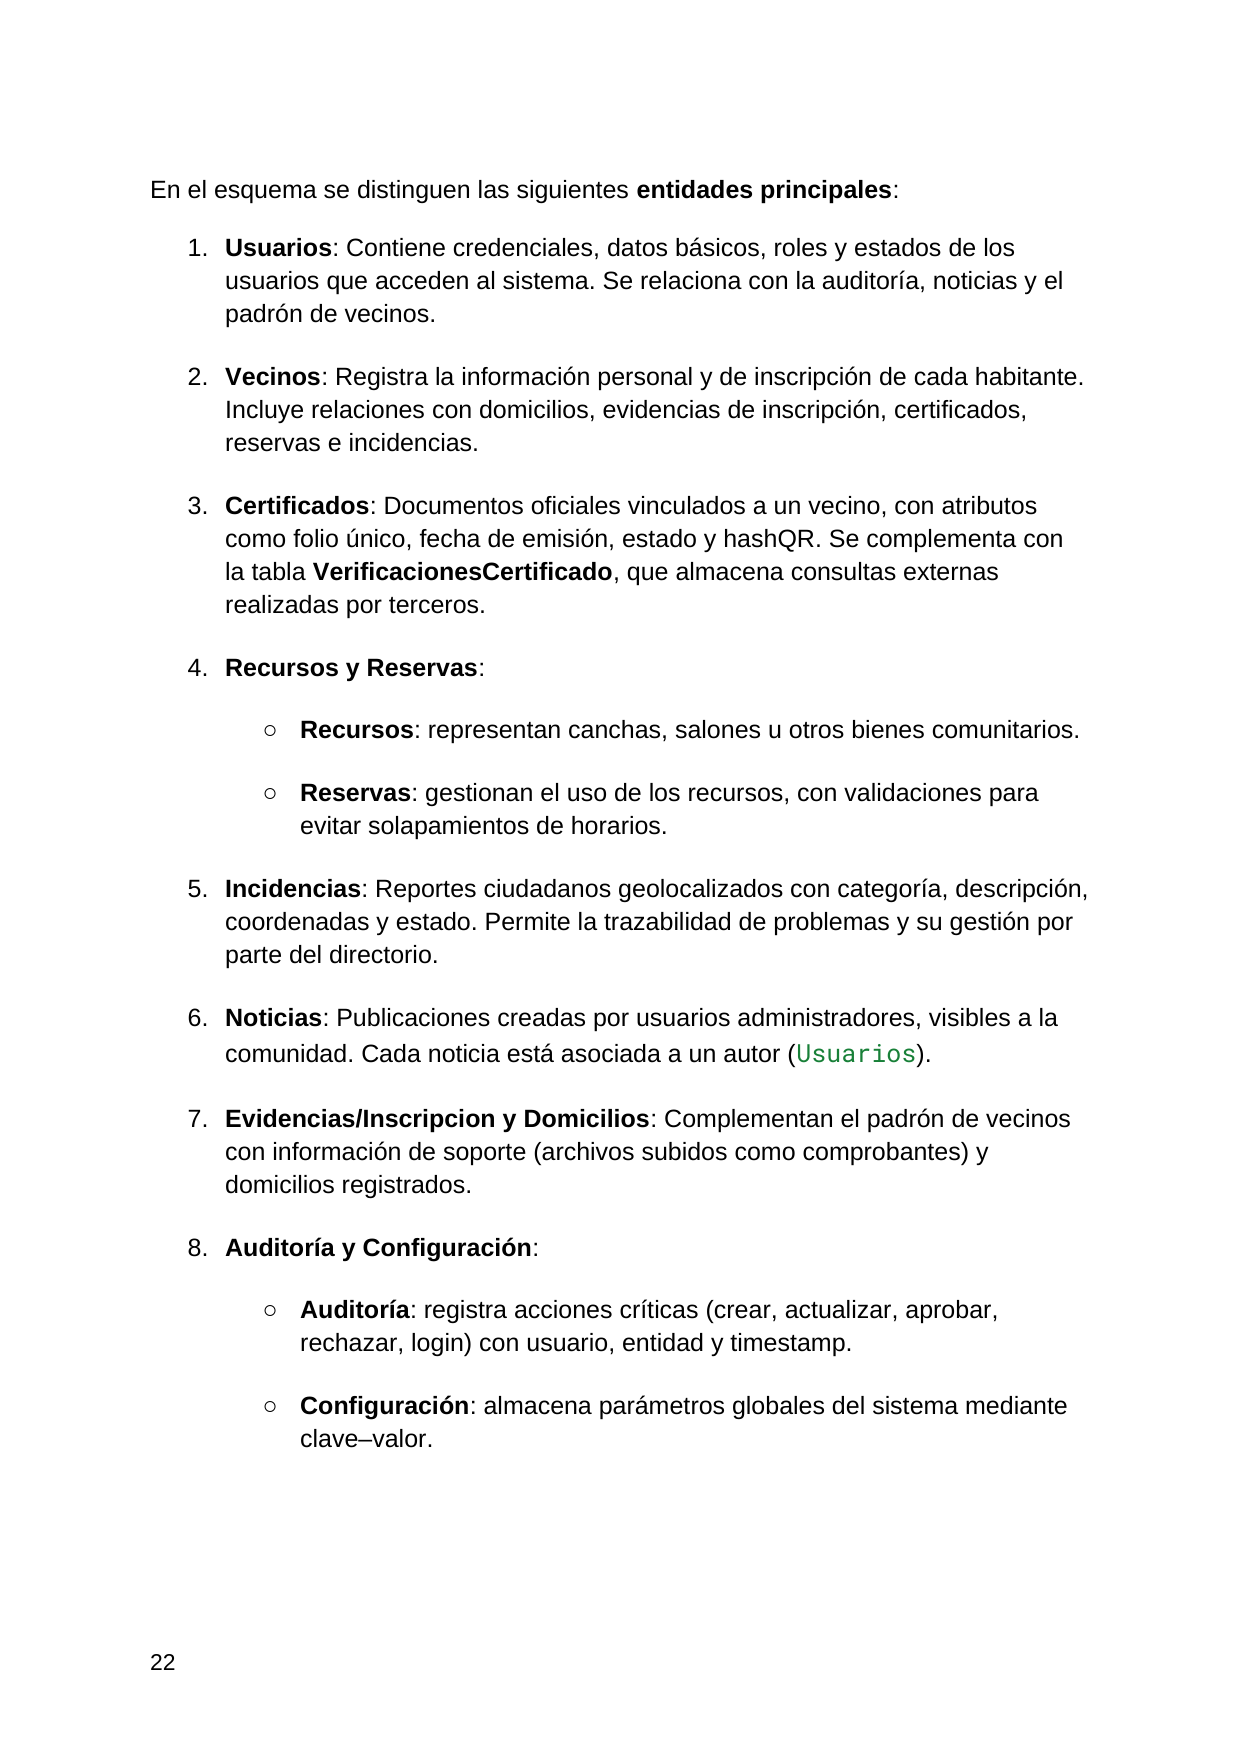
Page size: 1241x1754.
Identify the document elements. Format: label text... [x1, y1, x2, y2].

list Noticias: Publicaciones creadas por usuarios administradores, visibles a la comunidad. Cada noticia está asociada a un autor (Usuarios). [187, 1003, 1090, 1100]
list Configuración: almacena parámetros globales del sistema mediante clave–valor. [262, 1391, 1090, 1453]
list Certificados: Documentos oficiales vinculados a un vecino, con atributos como folio único, fecha de emisión, estado y hashQR. Se complementa con la tabla VerificacionesCertificado, que almacena consultas externas realizadas por terceros. [187, 491, 1090, 649]
list Auditoría: registra acciones críticas (crear, actualizar, aprobar, rechazar, login) con usuario, entidad y timestamp. [262, 1295, 1090, 1387]
list Usuarios: Contiene credenciales, datos básicos, roles y estados de los usuarios que acceden al sistema. Se relaciona con la auditoría, noticias y el padrón de vecinos. [187, 233, 1090, 358]
list Vecinos: Registra la información personal y de inscripción de cada habitante. Incluye relaciones con domicilios, evidencias de inscripción, certificados, reservas e incidencias. [187, 362, 1090, 487]
list Evidencias/Inscripcion y Domicilios: Complementan el padrón de vecinos con información de soporte (archivos subidos como comprobantes) y domicilios registrados. [187, 1104, 1090, 1229]
text En el esquema se distinguen las siguientes entidades principales: [150, 175, 1090, 204]
list Reservas: gestionan el uso de los recursos, con validaciones para evitar solapamientos de horarios. [262, 778, 1090, 870]
list Recursos: representan canchas, salones u otros bienes comunitarios. [262, 715, 1090, 774]
list Auditoría y Configuración: [187, 1232, 1090, 1291]
list Incidencias: Reportes ciudadanos geolocalizados con categoría, descripción, coordenadas y estado. Permite la trazabilidad de problemas y su gestión por parte del directorio. [187, 874, 1090, 999]
list Recursos y Reservas: [187, 653, 1090, 712]
